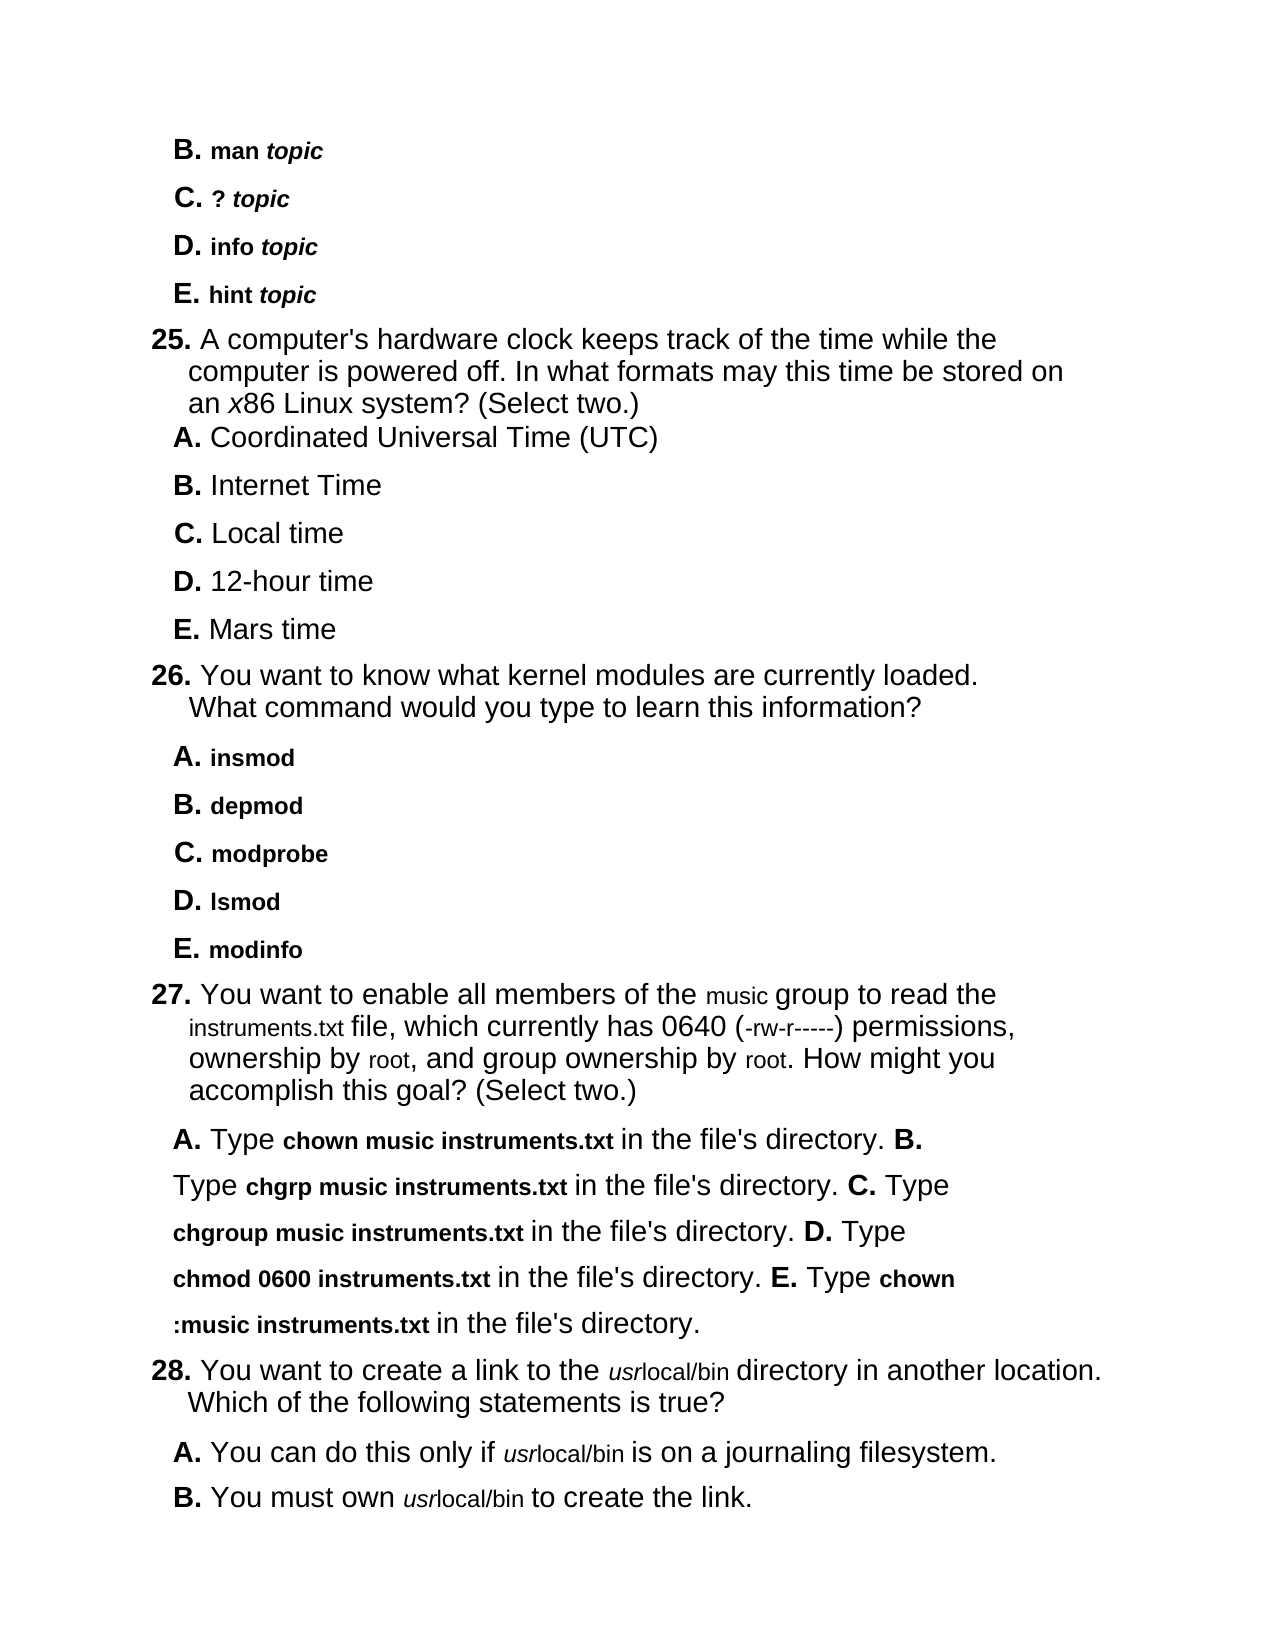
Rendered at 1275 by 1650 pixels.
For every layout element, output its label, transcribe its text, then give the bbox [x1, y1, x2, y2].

text 25. A computer's hardware clock keeps track of the time while the computer is powered off. In what formats may this time be stored on an x86 Linux system? (Select two.) [151, 324, 1098, 419]
text A. insmod [173, 739, 1131, 773]
text E. Mars time [173, 612, 1131, 645]
text A. Type chown music instruments.txt in the file's directory. B. Type chgrp music instruments.txt in the file's directory. C. Type chgroup music instruments.txt in the file's directory. D. Type chmod 0600 instruments.txt in the file's directory. E. Type chown :music instruments.txt in the file's directory. [172, 1122, 961, 1339]
text 28. You want to create a link to the usrlocal/bin directory in another location. Which of the following statements is true? [151, 1355, 1111, 1419]
text 26. You want to know what kernel modules are currently loaded. What command would you type to learn this information? [151, 660, 1005, 723]
text A. Coordinated Universal Time (UTC) [173, 419, 1131, 453]
text 27. You want to enable all members of the music group to read the instruments.txt file, which currently has 0640 (-rw-r-----) permissions, ownership by root, and group ownership by root. How might you accomplish this goal? (Select two.) [151, 979, 1102, 1107]
text C. Local time [174, 516, 1131, 549]
text B. man topic [173, 132, 1131, 166]
text D. info topic [173, 228, 1131, 262]
text E. modinfo [173, 931, 1131, 965]
text B. Internet Time [173, 468, 1131, 501]
text C. ? topic [174, 180, 1131, 213]
text A. You can do this only if usrlocal/bin is on a journaling filesystem. B. You must own usrlocal/bin to create the link. [173, 1434, 1023, 1514]
text E. hint topic [173, 276, 1131, 309]
text C. modprobe [174, 835, 1131, 869]
text D. lsmod [173, 883, 1131, 917]
text B. depmod [173, 787, 1131, 821]
text D. 12-hour time [173, 564, 1131, 597]
